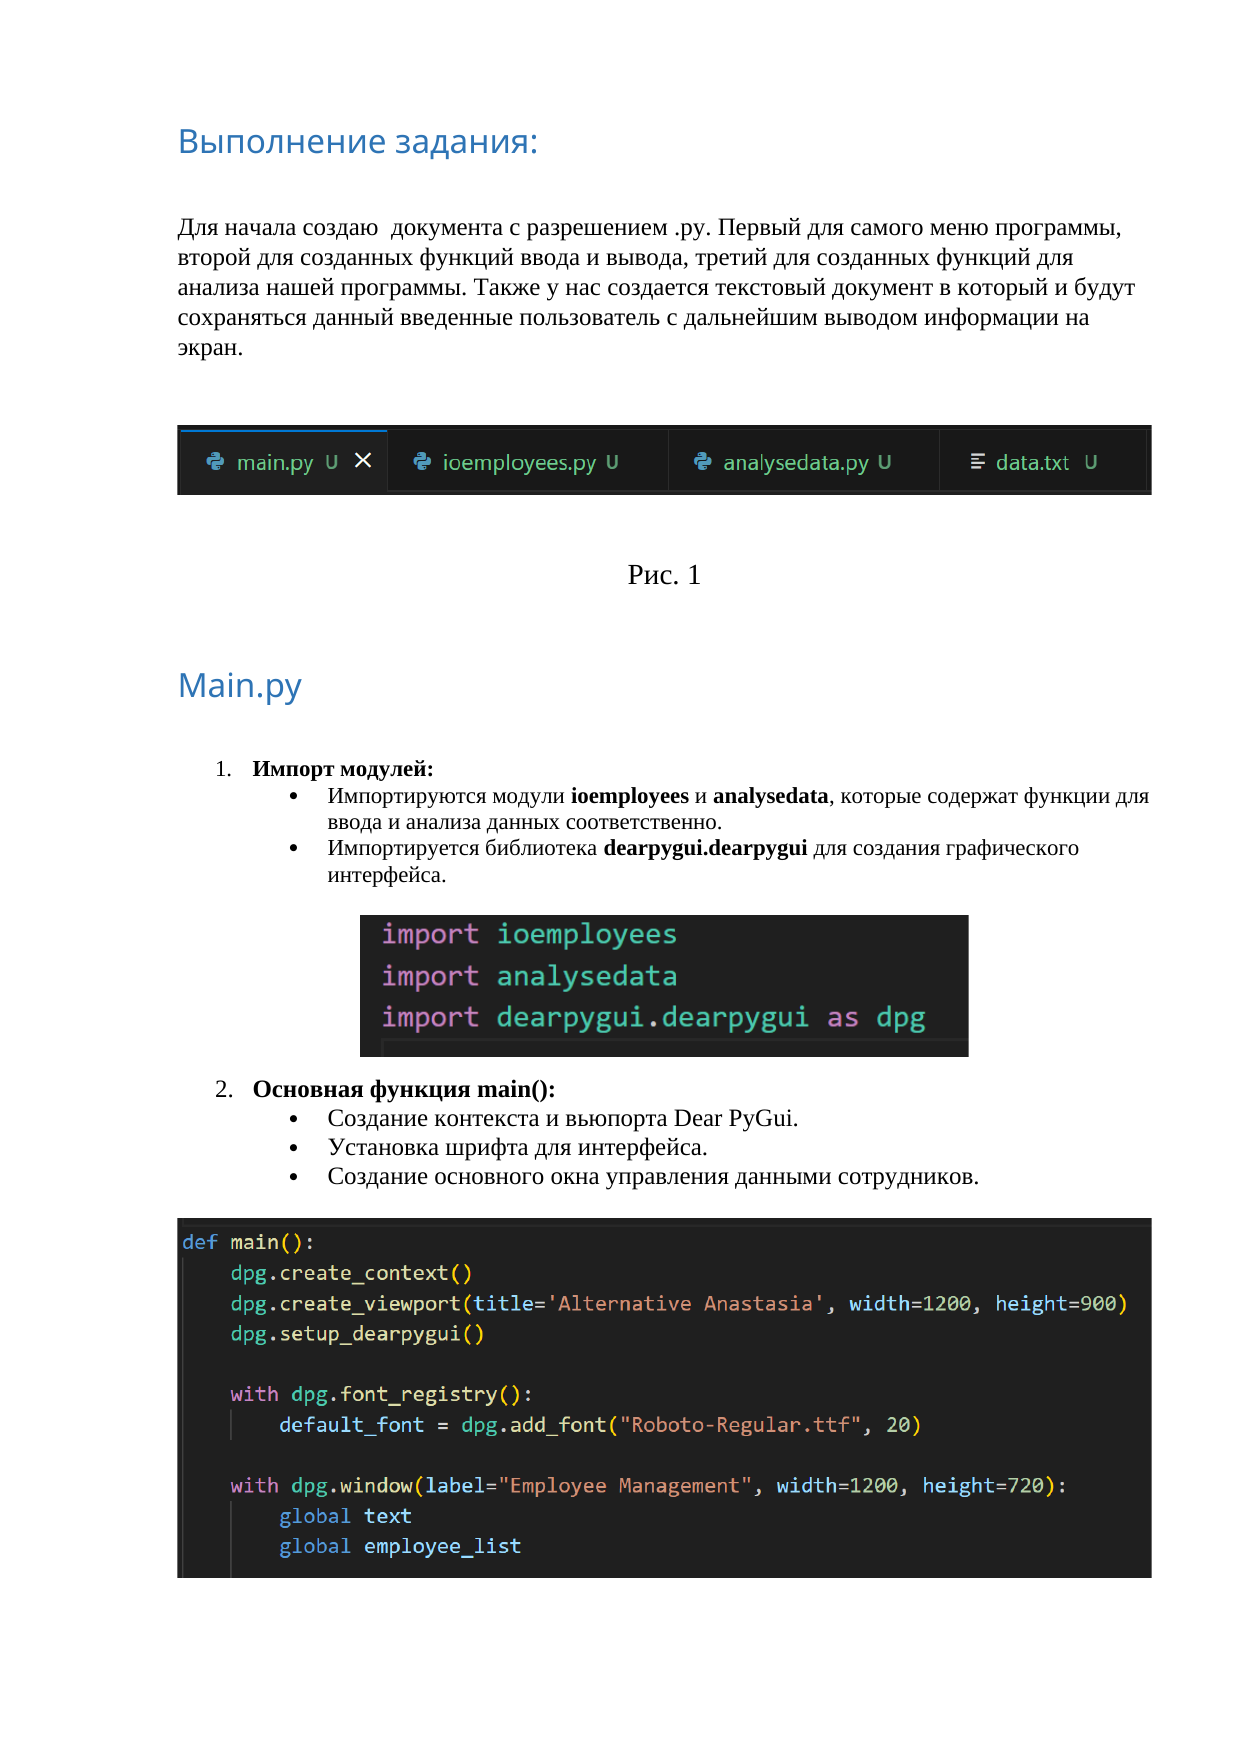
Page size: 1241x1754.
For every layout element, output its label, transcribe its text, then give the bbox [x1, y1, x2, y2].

list Основная функция main(): [215, 1074, 1152, 1103]
list Создание основного окна управления данными сотрудников. [290, 1161, 1152, 1189]
subtitle Main.py [177, 662, 1152, 707]
list Импорт модулей: [215, 755, 1152, 782]
text Рис. 1 [177, 557, 1152, 590]
picture [177, 1218, 1152, 1578]
picture [360, 915, 969, 1057]
text Для начала создаю документа с разрешением .ру. Первый для самого меню программы, второй для созданных функций ввода и вывода, третий для созданных функций для анализа нашей программы. Также у нас создается текстовый документ в который и будут сохраняться данный введенные пользователь с дальнейшим выводом информации на экран. [177, 212, 1152, 361]
picture [177, 425, 1152, 495]
list Создание контекста и вьюпорта Dear PyGui. [290, 1103, 1152, 1132]
list Установка шрифта для интерфейса. [290, 1132, 1152, 1161]
list Импортируются модули ioemployees и analysedata, которые содержат функции для ввода и анализа данных соответственно. [290, 782, 1152, 834]
subtitle Выполнение задания: [177, 118, 1152, 163]
list Импортируется библиотека dearpygui.dearpygui для создания графического интерфейса. [290, 834, 1152, 887]
